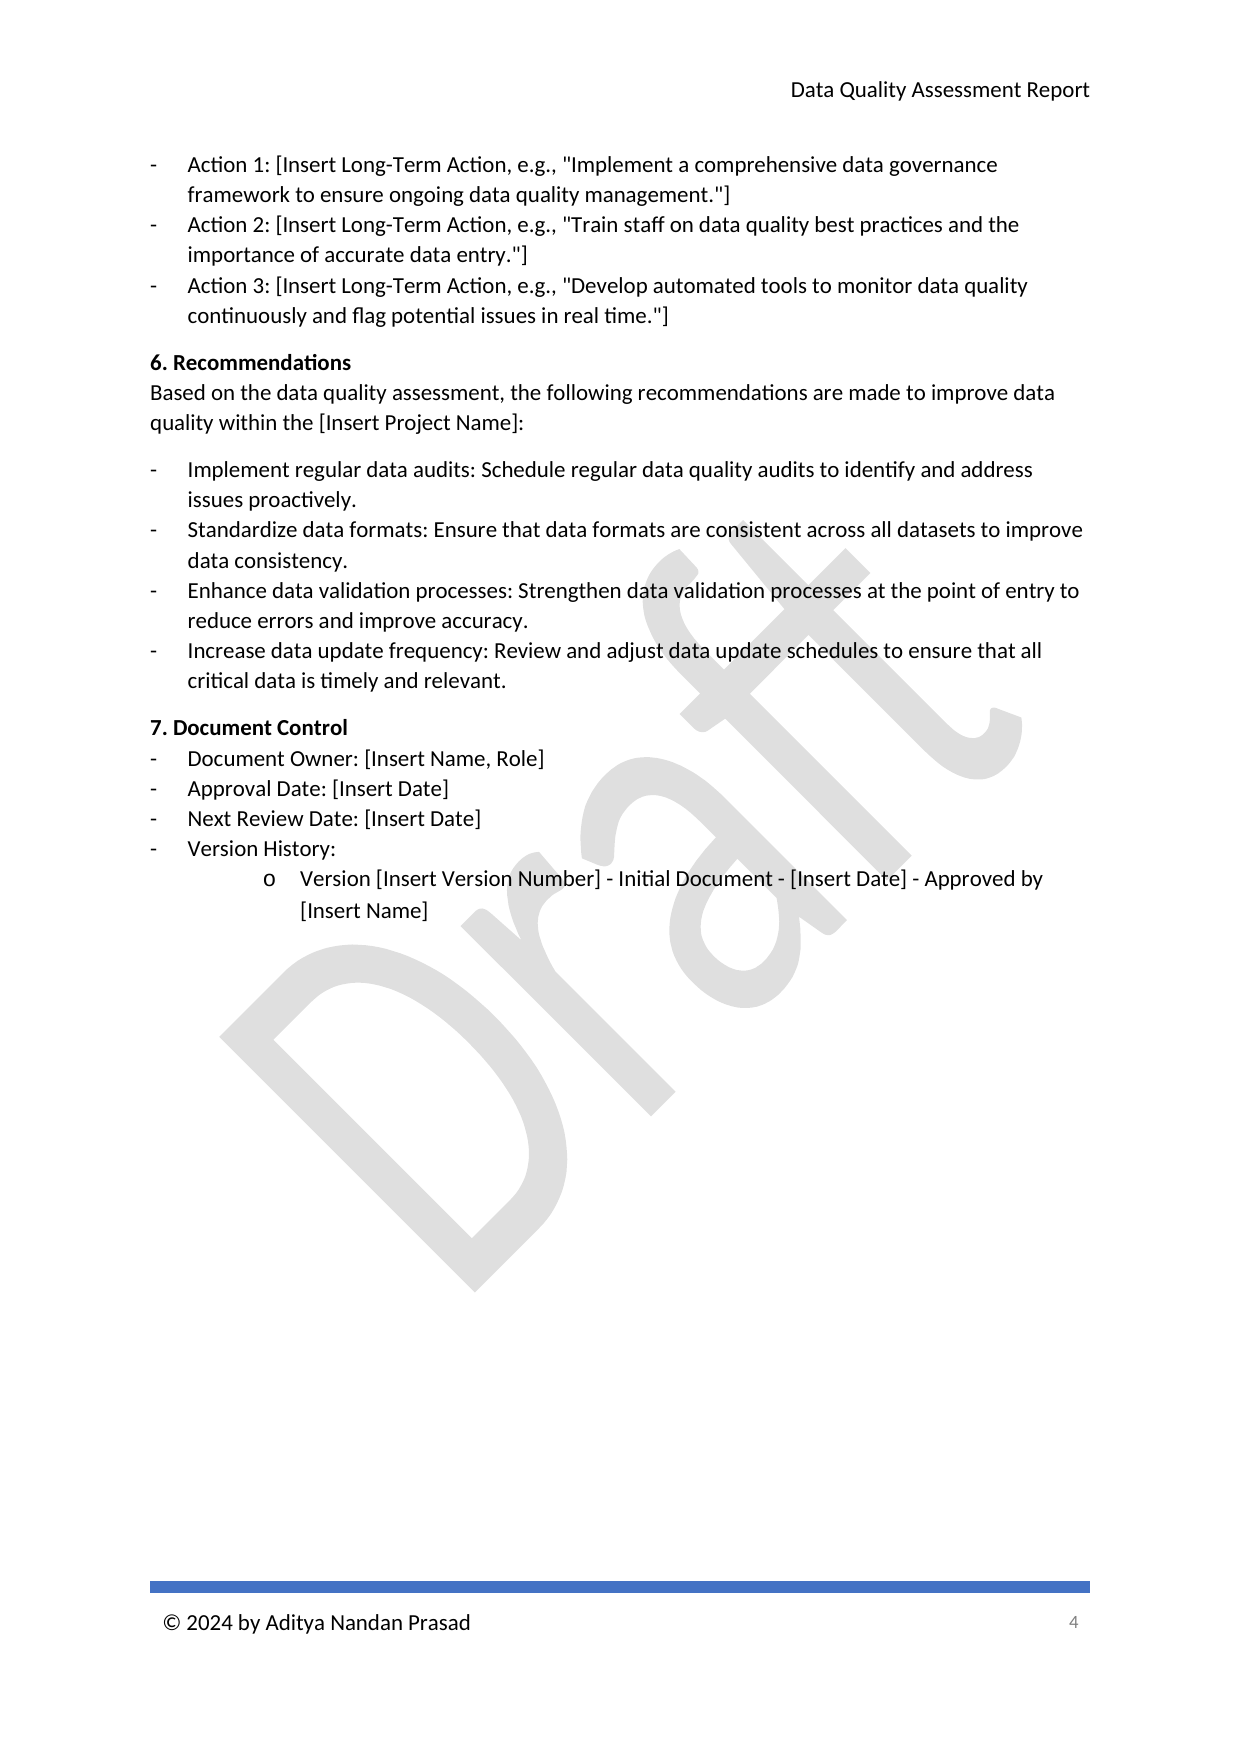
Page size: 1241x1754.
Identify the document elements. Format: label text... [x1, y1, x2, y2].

text 6. Recommendations [150, 348, 1090, 376]
list Action 3: [Insert Long-Term Action, e.g., "Develop automated tools to monitor data quality continuously and flag potential issues in real time."] [150, 271, 1090, 329]
list Enhance data validation processes: Strengthen data validation processes at the point of entry to reduce errors and improve accuracy. [150, 576, 1090, 634]
list Approval Date: [Insert Date] [150, 774, 1090, 802]
list Version History: [150, 834, 1090, 862]
text Based on the data quality assessment, the following recommendations are made to improve data quality within the [Insert Project Name]: [150, 378, 1090, 436]
list Version [Insert Version Number] - Initial Document - [Insert Date] - Approved by [Insert Name] [262, 864, 1090, 924]
list Action 1: [Insert Long-Term Action, e.g., "Implement a comprehensive data governance framework to ensure ongoing data quality management."] [150, 150, 1090, 208]
list Increase data update frequency: Review and adjust data update schedules to ensure that all critical data is timely and relevant. [150, 636, 1090, 695]
list Standardize data formats: Ensure that data formats are consistent across all datasets to improve data consistency. [150, 516, 1090, 574]
list Document Owner: [Insert Name, Role] [150, 744, 1090, 772]
text 7. Document Control [150, 713, 1090, 742]
list Action 2: [Insert Long-Term Action, e.g., "Train staff on data quality best practices and the importance of accurate data entry."] [150, 210, 1090, 269]
list Next Review Date: [Insert Date] [150, 804, 1090, 832]
list Implement regular data audits: Schedule regular data quality audits to identify and address issues proactively. [150, 455, 1090, 513]
